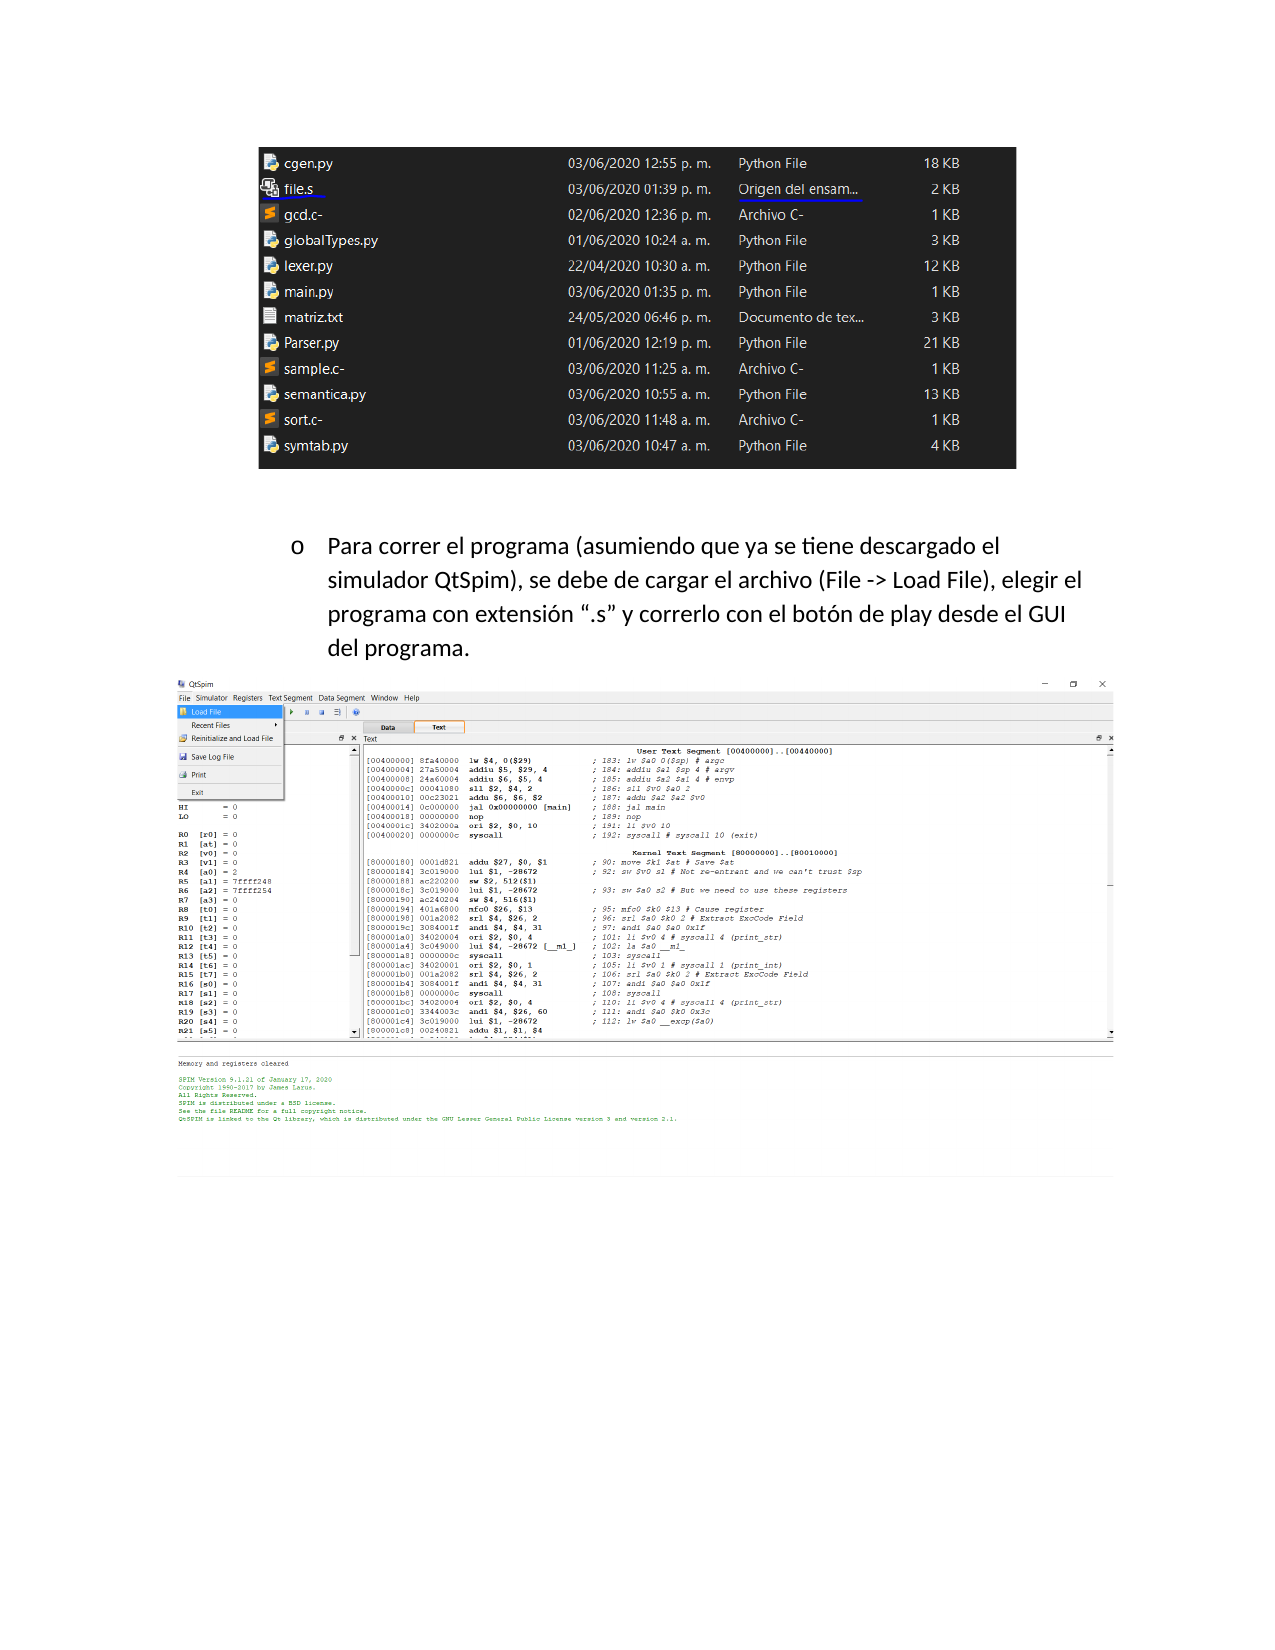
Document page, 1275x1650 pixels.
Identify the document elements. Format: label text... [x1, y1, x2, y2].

picture [177, 677, 1114, 1177]
picture [258, 147, 1017, 469]
list Para correr el programa (asumiendo que ya se tiene descargado el simulador QtSpim), se debe de cargar el archivo (File -> Load File), elegir el programa con extensión “.s” y correrlo con el botón de play desde el GUI del programa. [290, 530, 1098, 662]
